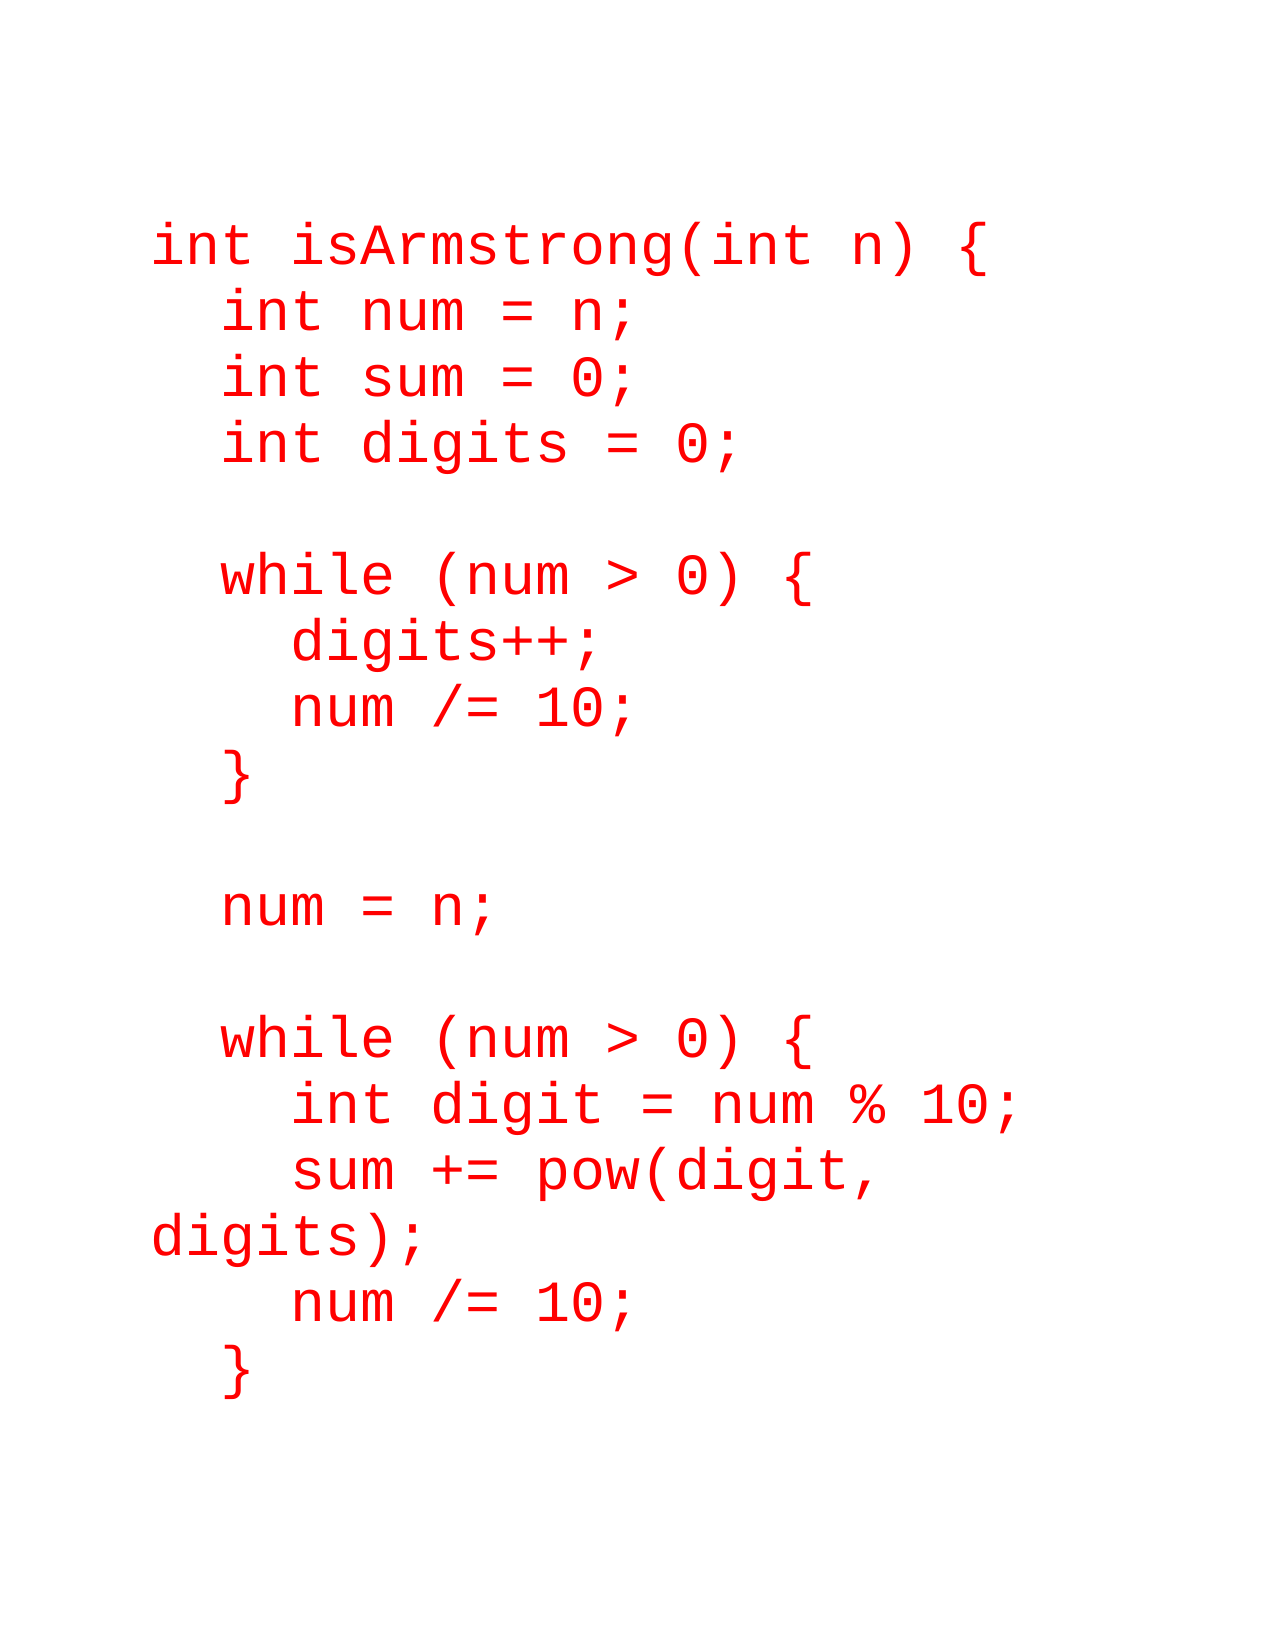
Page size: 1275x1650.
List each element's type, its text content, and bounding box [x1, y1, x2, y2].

text int num = n; [150, 282, 1125, 348]
text } [150, 1339, 1125, 1405]
text num /= 10; [150, 1273, 1125, 1339]
text digits++; [150, 612, 1125, 678]
text int digits = 0; [150, 414, 1125, 480]
text sum += pow(digit, digits); [150, 1141, 1125, 1273]
text while (num > 0) { [150, 1008, 1125, 1074]
text } [150, 744, 1125, 810]
text int digit = num % 10; [150, 1074, 1125, 1141]
text while (num > 0) { [150, 546, 1125, 612]
text num = n; [150, 876, 1125, 942]
text int isArmstrong(int n) { [150, 216, 1125, 282]
text num /= 10; [150, 678, 1125, 744]
text int sum = 0; [150, 348, 1125, 414]
